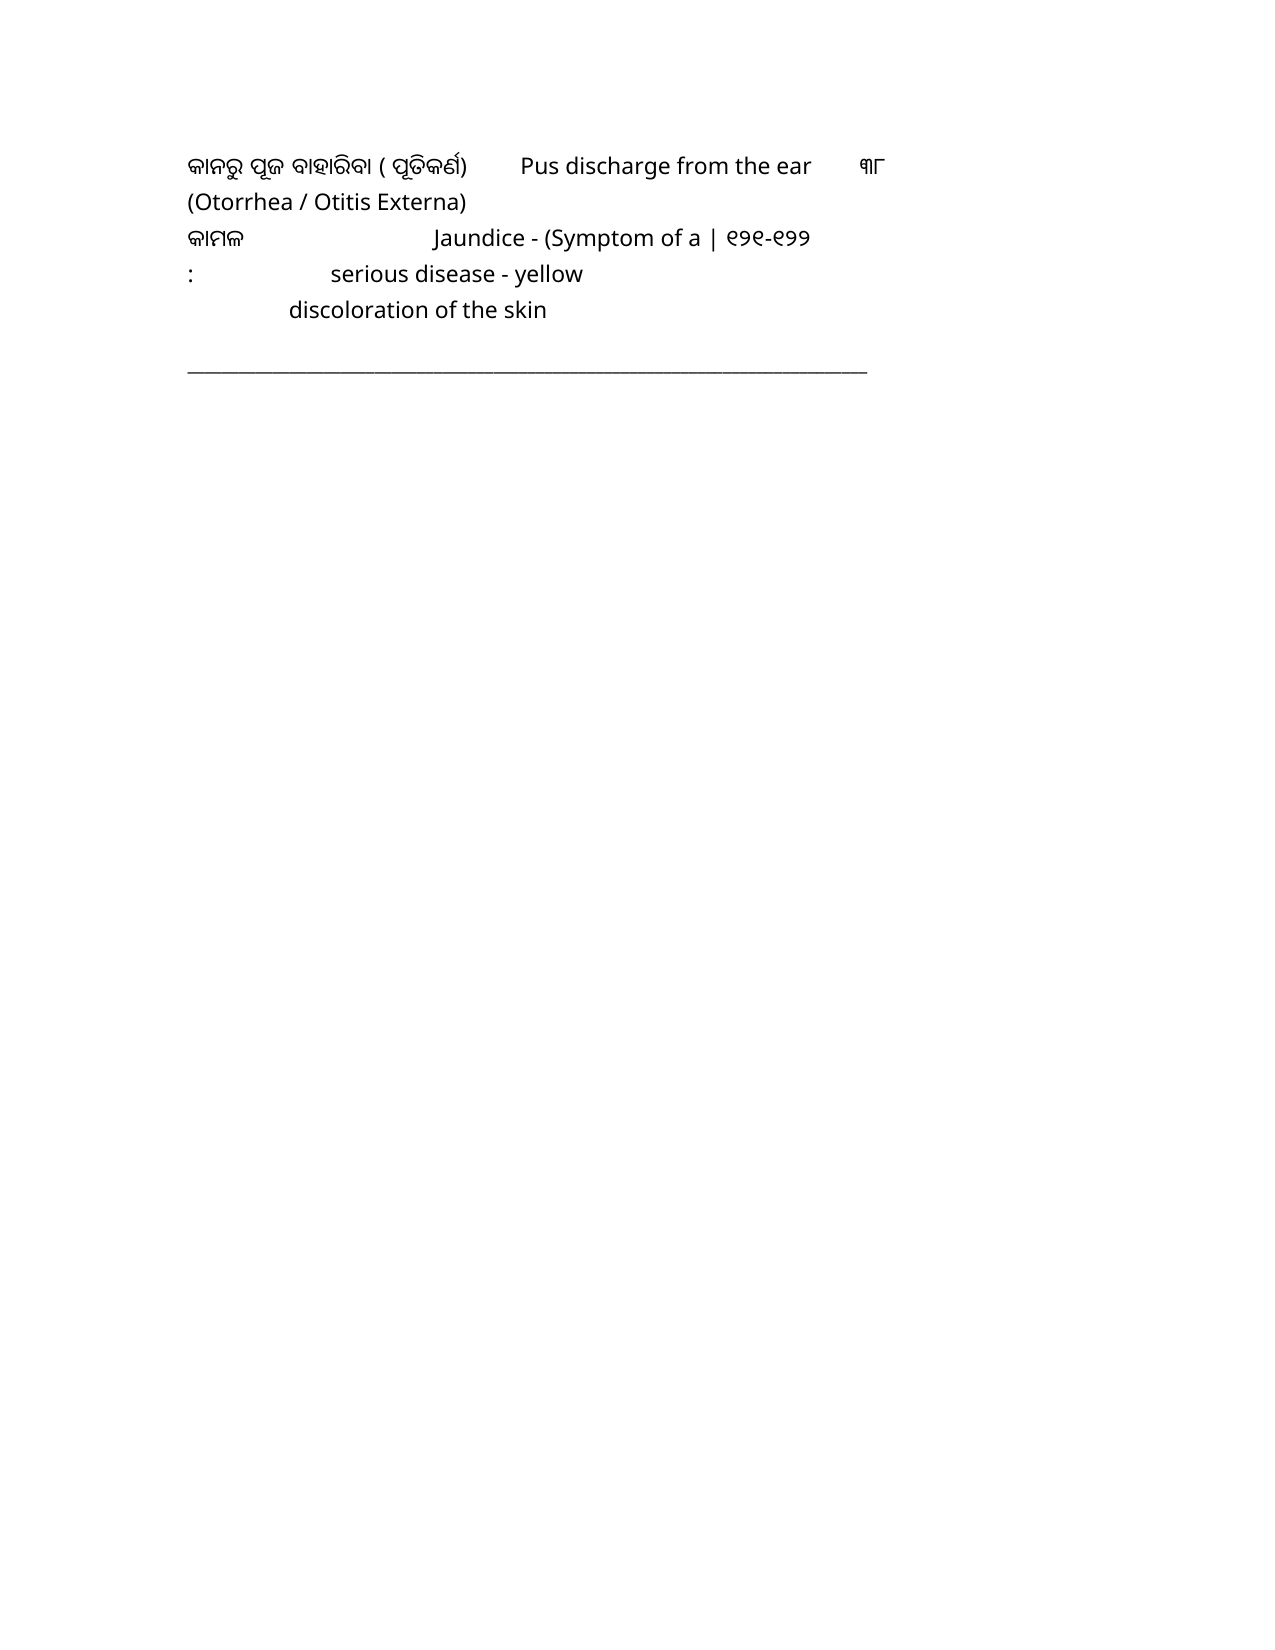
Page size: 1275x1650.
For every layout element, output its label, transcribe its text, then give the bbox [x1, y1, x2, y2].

text ________________________________________________________________________________ [187, 351, 1087, 377]
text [187, 150, 1087, 325]
